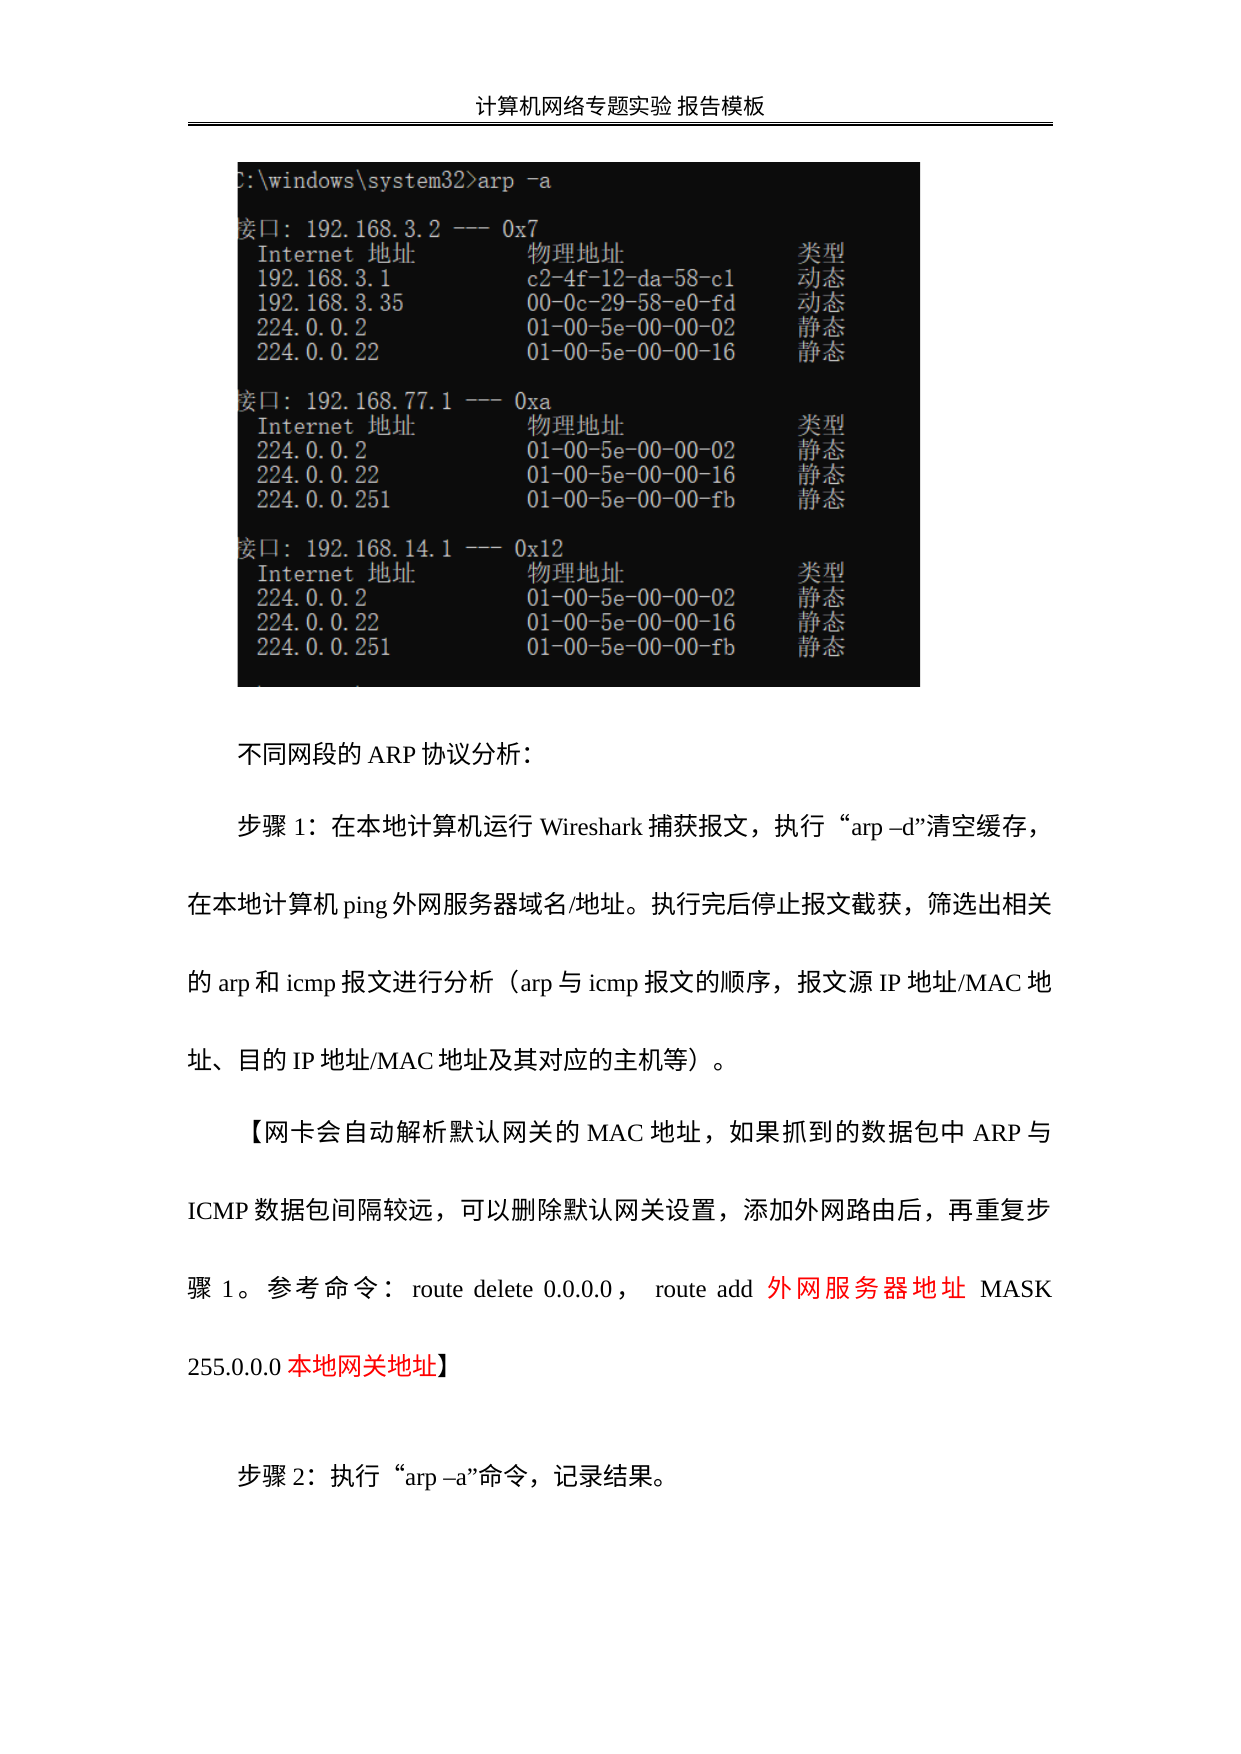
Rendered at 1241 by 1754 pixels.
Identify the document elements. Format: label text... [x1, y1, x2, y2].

text 不同网段的ARP协议分析： [187, 720, 1053, 785]
text 【网卡会自动解析默认网关的MAC地址，如果抓到的数据包中ARP与ICMP数据包间隔较远，可以删除默认网关设置，添加外网路由后，再重复步骤1。参考命令：route delete 0.0.0.0， route add 外网服务器地址 MASK 255.0.0.0 本地网关地址】 [187, 1098, 1053, 1397]
picture [237, 162, 921, 687]
text 步骤2：执行“arp –a”命令，记录结果。 [187, 1442, 1053, 1507]
text 步骤1：在本地计算机运行Wireshark捕获报文，执行“arp –d”清空缓存，在本地计算机ping外网服务器域名/地址。执行完后停止报文截获，筛选出相关的arp和icmp报文进行分析（arp与icmp报文的顺序，报文源IP地址/MAC地址、目的IP地址/MAC地址及其对应的主机等）。 [187, 792, 1053, 1091]
